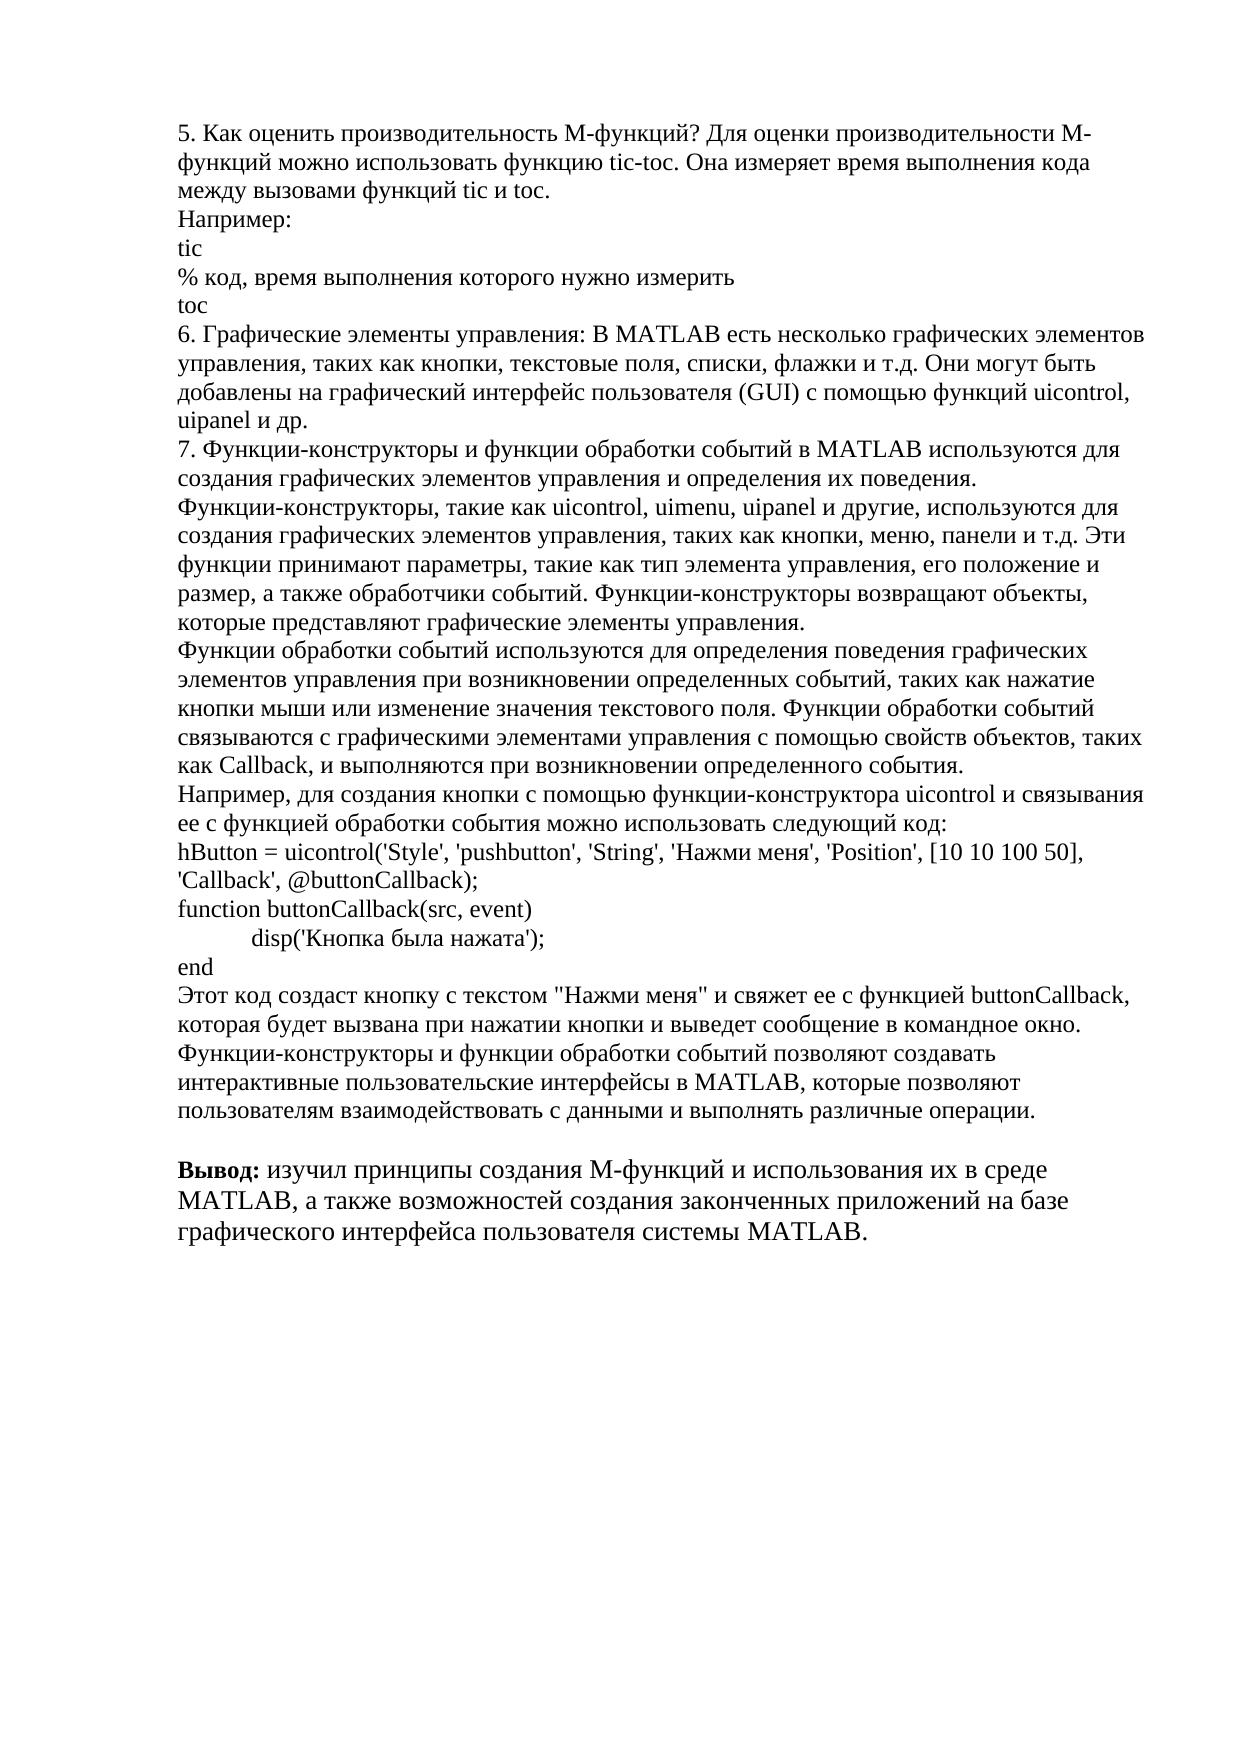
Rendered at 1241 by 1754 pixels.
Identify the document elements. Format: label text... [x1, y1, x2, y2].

text Функции-конструкторы, такие как uicontrol, uimenu, uipanel и другие, используются для создания графических элементов управления, таких как кнопки, меню, панели и т.д. Эти функции принимают параметры, такие как тип элемента управления, его положение и размер, а также обработчики событий. Функции-конструкторы возвращают объекты, которые представляют графические элементы управления. [177, 492, 1152, 636]
text 7. Функции-конструкторы и функции обработки событий в MATLAB используются для создания графических элементов управления и определения их поведения. [177, 434, 1152, 492]
text Например, для создания кнопки с помощью функции-конструктора uicontrol и связывания ее с функцией обработки события можно использовать следующий код: [177, 779, 1152, 837]
text Функции-конструкторы и функции обработки событий позволяют создавать интерактивные пользовательские интерфейсы в MATLAB, которые позволяют пользователям взаимодействовать с данными и выполнять различные операции. [177, 1038, 1152, 1124]
text function buttonCallback(src, event) [177, 894, 1152, 923]
text toc [177, 291, 1152, 319]
text disp('Кнопка была нажата'); [177, 923, 1152, 952]
text hButton = uicontrol('Style', 'pushbutton', 'String', 'Нажми меня', 'Position', [10 10 100 50], 'Callback', @buttonCallback); [177, 837, 1152, 894]
text Функции обработки событий используются для определения поведения графических элементов управления при возникновении определенных событий, таких как нажатие кнопки мыши или изменение значения текстового поля. Функции обработки событий связываются с графическими элементами управления с помощью свойств объектов, таких как Callback, и выполняются при возникновении определенного события. [177, 636, 1152, 779]
text 5. Как оценить производительность М-функций? Для оценки производительности М-функций можно использовать функцию tic-toc. Она измеряет время выполнения кода между вызовами функций tic и toc. [177, 118, 1152, 204]
text tic [177, 233, 1152, 262]
text Вывод: изучил принципы создания М-функций и использования их в среде MATLAB, а также возможностей создания законченных приложений на базе графического интерфейса пользователя системы MATLAB. [177, 1153, 1152, 1247]
text end [177, 952, 1152, 981]
text 6. Графические элементы управления: В MATLAB есть несколько графических элементов управления, таких как кнопки, текстовые поля, списки, флажки и т.д. Они могут быть добавлены на графический интерфейс пользователя (GUI) с помощью функций uicontrol, uipanel и др. [177, 319, 1152, 434]
text Например: [177, 204, 1152, 233]
text Этот код создаст кнопку с текстом "Нажми меня" и свяжет ее с функцией buttonCallback, которая будет вызвана при нажатии кнопки и выведет сообщение в командное окно. [177, 981, 1152, 1038]
text % код, время выполнения которого нужно измерить [177, 262, 1152, 291]
